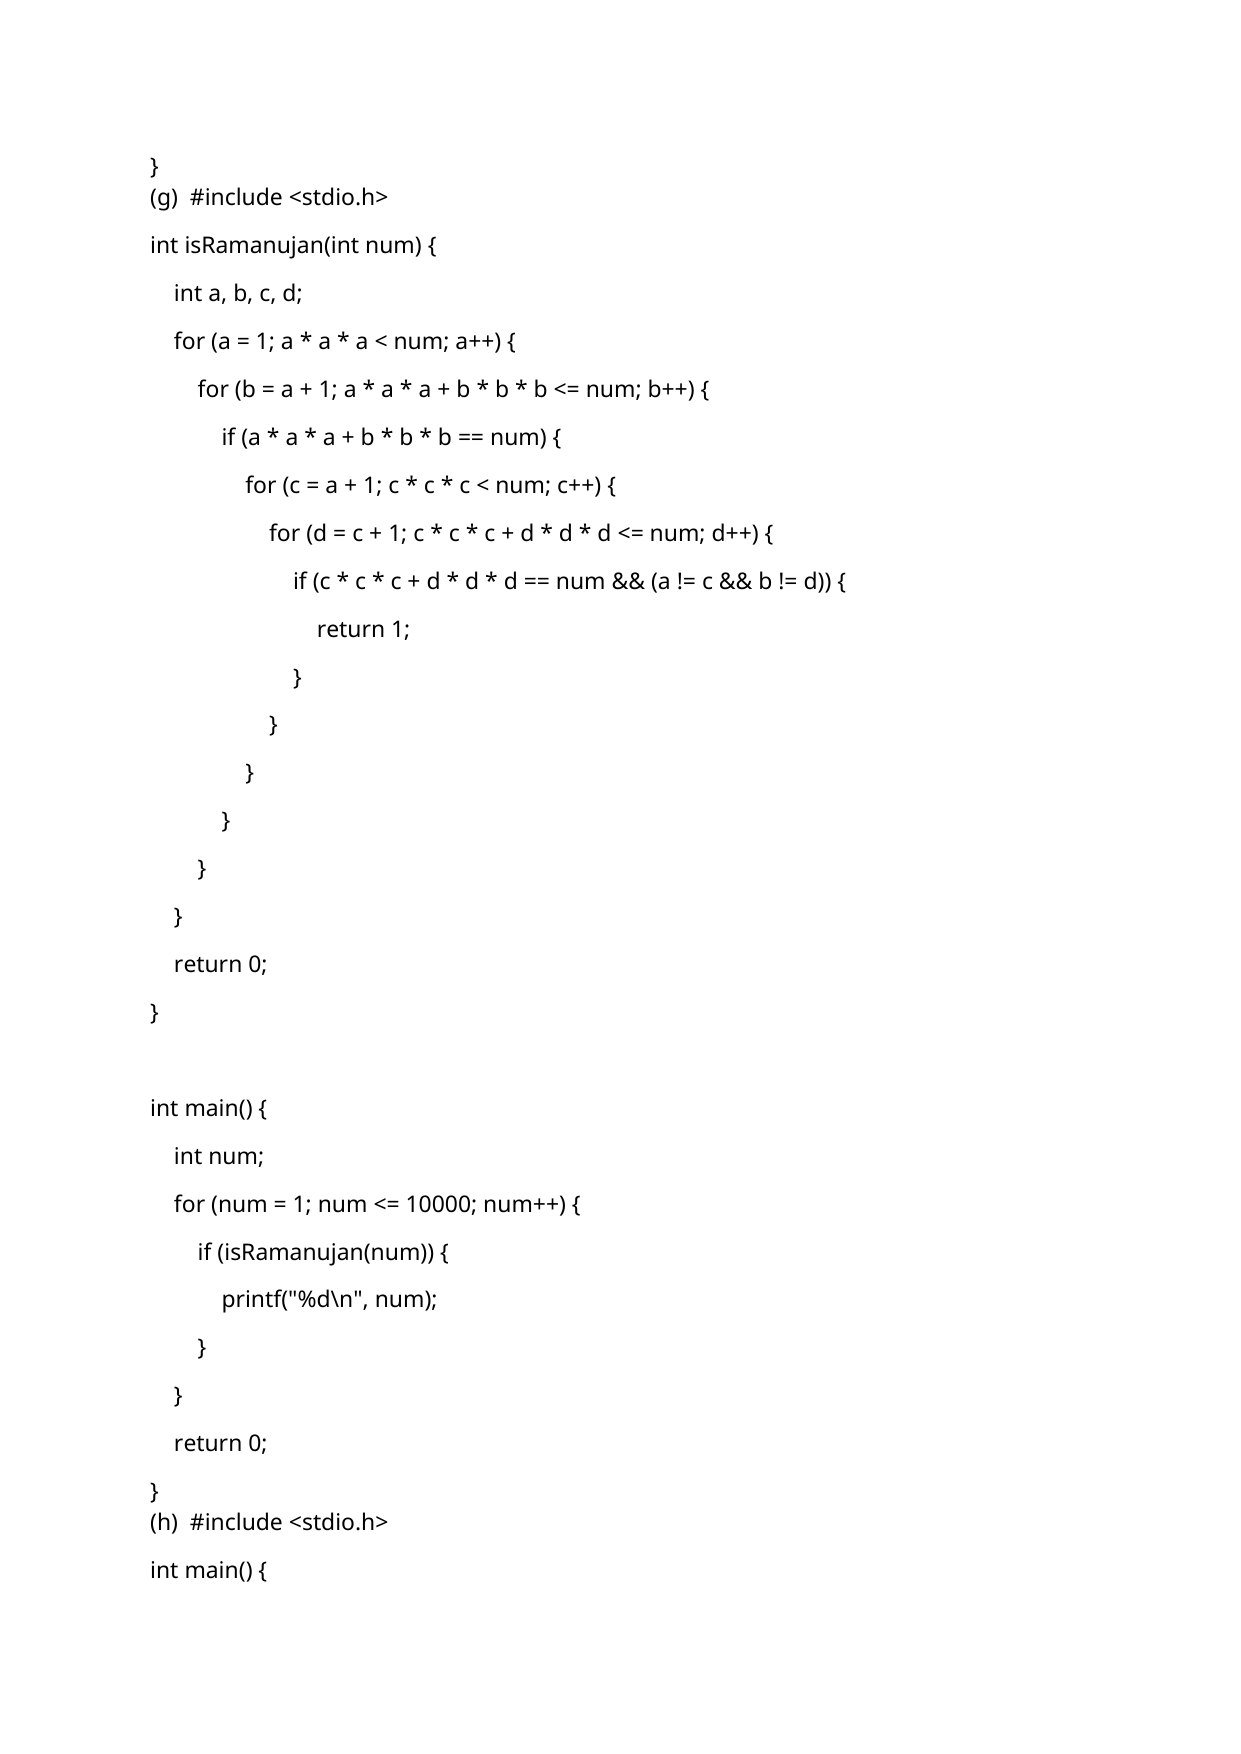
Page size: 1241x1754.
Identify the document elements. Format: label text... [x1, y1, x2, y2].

text for (num = 1; num <= 10000; num++) { [150, 1187, 1090, 1219]
text for (a = 1; a * a * a < num; a++) { [150, 325, 1090, 356]
text } [150, 852, 1090, 883]
text } [150, 900, 1090, 931]
text if (a * a * a + b * b * b == num) { [150, 421, 1090, 452]
text } [150, 1331, 1090, 1362]
text return 1; [150, 612, 1090, 644]
text } [150, 804, 1090, 835]
text } [150, 756, 1090, 787]
text } [150, 708, 1090, 739]
text for (b = a + 1; a * a * a + b * b * b <= num; b++) { [150, 373, 1090, 404]
text } [150, 660, 1090, 692]
text } (g) #include <stdio.h> [150, 150, 1090, 212]
text } [150, 996, 1090, 1027]
text } [150, 1379, 1090, 1410]
text if (c * c * c + d * d * d == num && (a != c && b != d)) { [150, 564, 1090, 596]
text int main() { [150, 1554, 1090, 1585]
text if (isRamanujan(num)) { [150, 1235, 1090, 1267]
text for (c = a + 1; c * c * c < num; c++) { [150, 469, 1090, 500]
text printf("%d\n", num); [150, 1283, 1090, 1314]
text int isRamanujan(int num) { [150, 229, 1090, 260]
text int a, b, c, d; [150, 277, 1090, 308]
text return 0; [150, 1427, 1090, 1458]
text int num; [150, 1139, 1090, 1171]
text } (h) #include <stdio.h> [150, 1475, 1090, 1537]
text for (d = c + 1; c * c * c + d * d * d <= num; d++) { [150, 517, 1090, 548]
text return 0; [150, 948, 1090, 979]
text int main() { [150, 1092, 1090, 1123]
